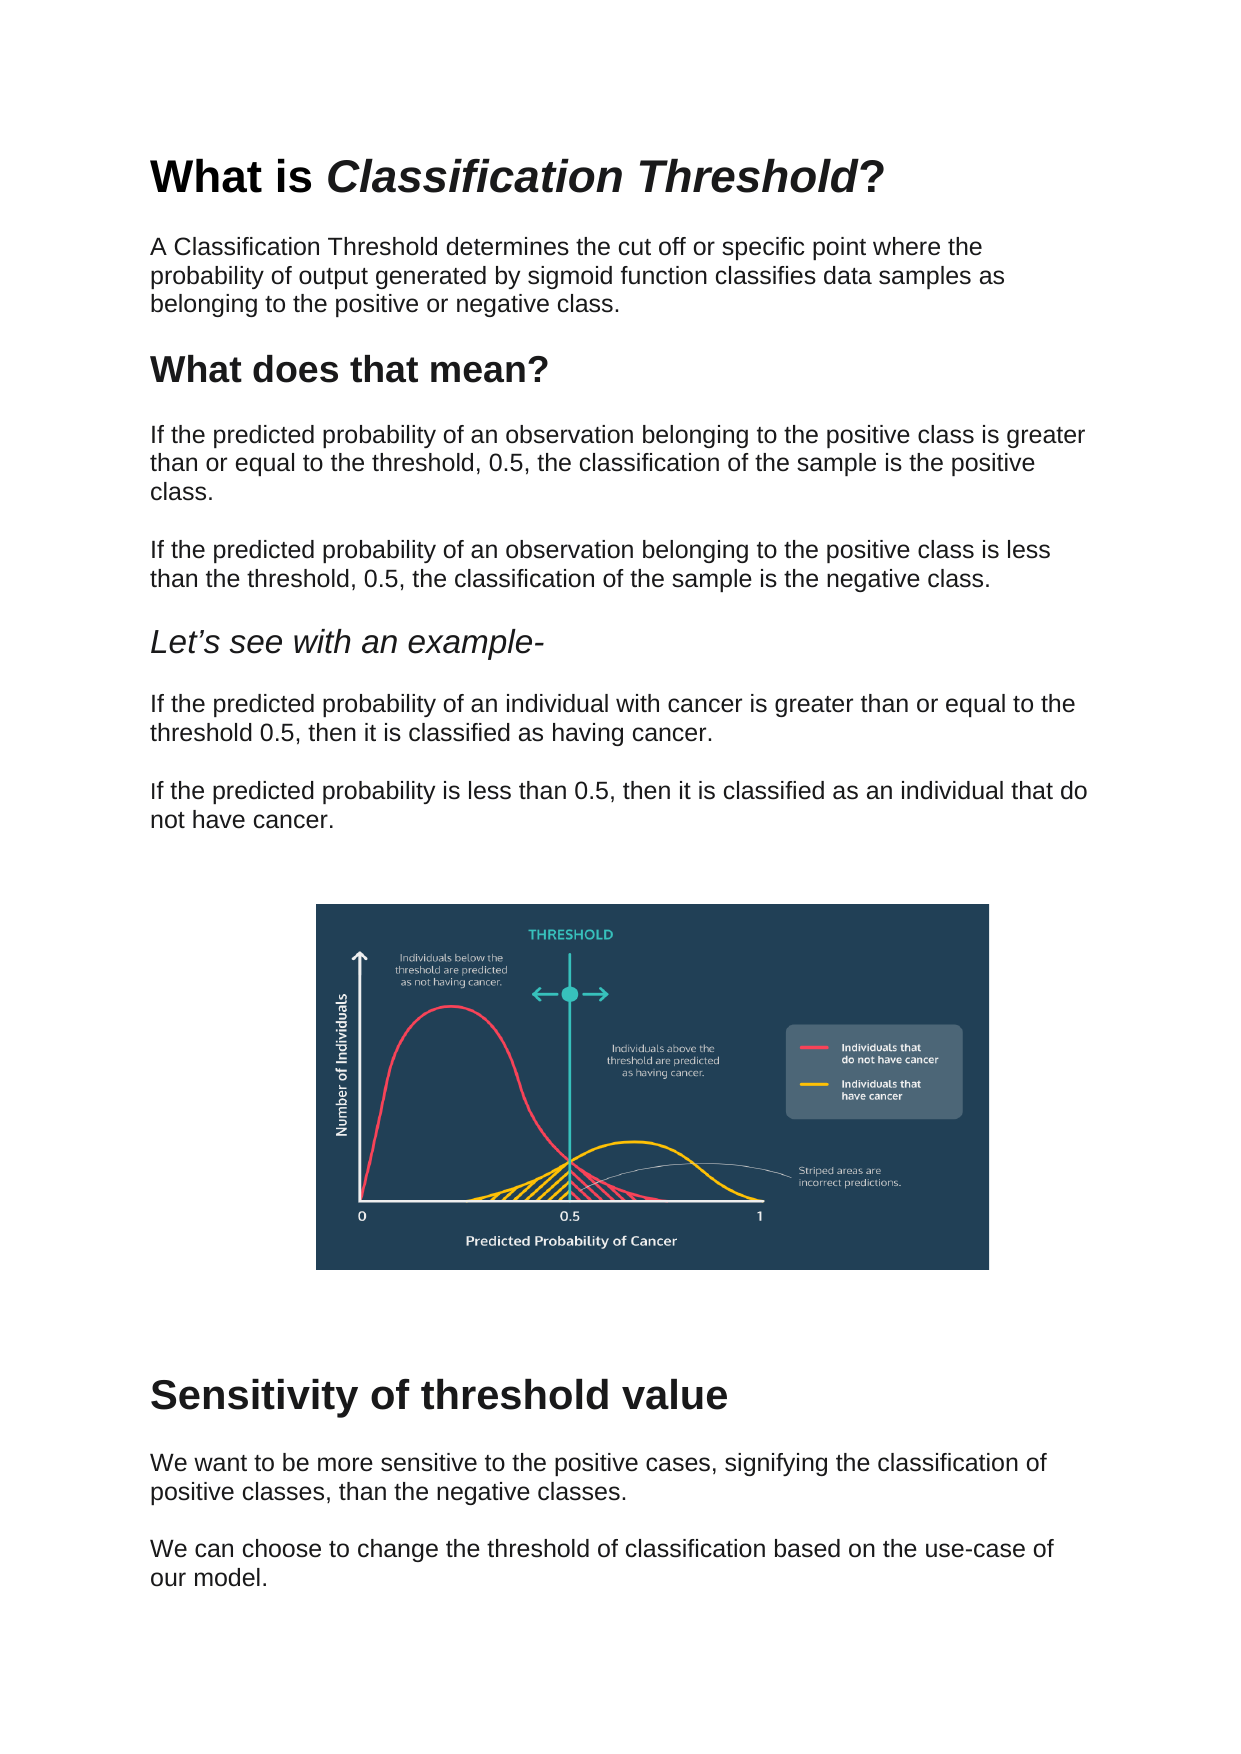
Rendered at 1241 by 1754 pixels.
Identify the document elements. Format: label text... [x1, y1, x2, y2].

subtitle A Classification Threshold determines the cut off or specific point where the probability of output generated by sigmoid function classifies data samples as belonging to the positive or negative class. [150, 232, 1090, 318]
subtitle What does that mean? [150, 347, 1090, 390]
subtitle If the predicted probability of an individual with cancer is greater than or equal to the threshold 0.5, then it is classified as having cancer. [150, 689, 1090, 747]
subtitle If the predicted probability of an observation belonging to the positive class is less than the threshold, 0.5, the classification of the sample is the negative class. [150, 535, 1090, 592]
subtitle If the predicted probability of an observation belonging to the positive class is greater than or equal to the threshold, 0.5, the classification of the sample is the positive class. [150, 419, 1090, 506]
subtitle Let’s see with an example- [150, 622, 1090, 660]
picture [316, 904, 990, 1270]
subtitle We want to be more sensitive to the positive cases, signifying the classification of positive classes, than the negative classes. [150, 1448, 1090, 1505]
subtitle Sensitivity of threshold value [150, 1371, 1090, 1419]
subtitle What is Classification Threshold? [150, 150, 1090, 203]
subtitle If the predicted probability is less than 0.5, then it is classified as an individual that do not have cancer. [150, 776, 1090, 833]
subtitle We can choose to change the threshold of classification based on the use-case of our model. [150, 1534, 1090, 1592]
